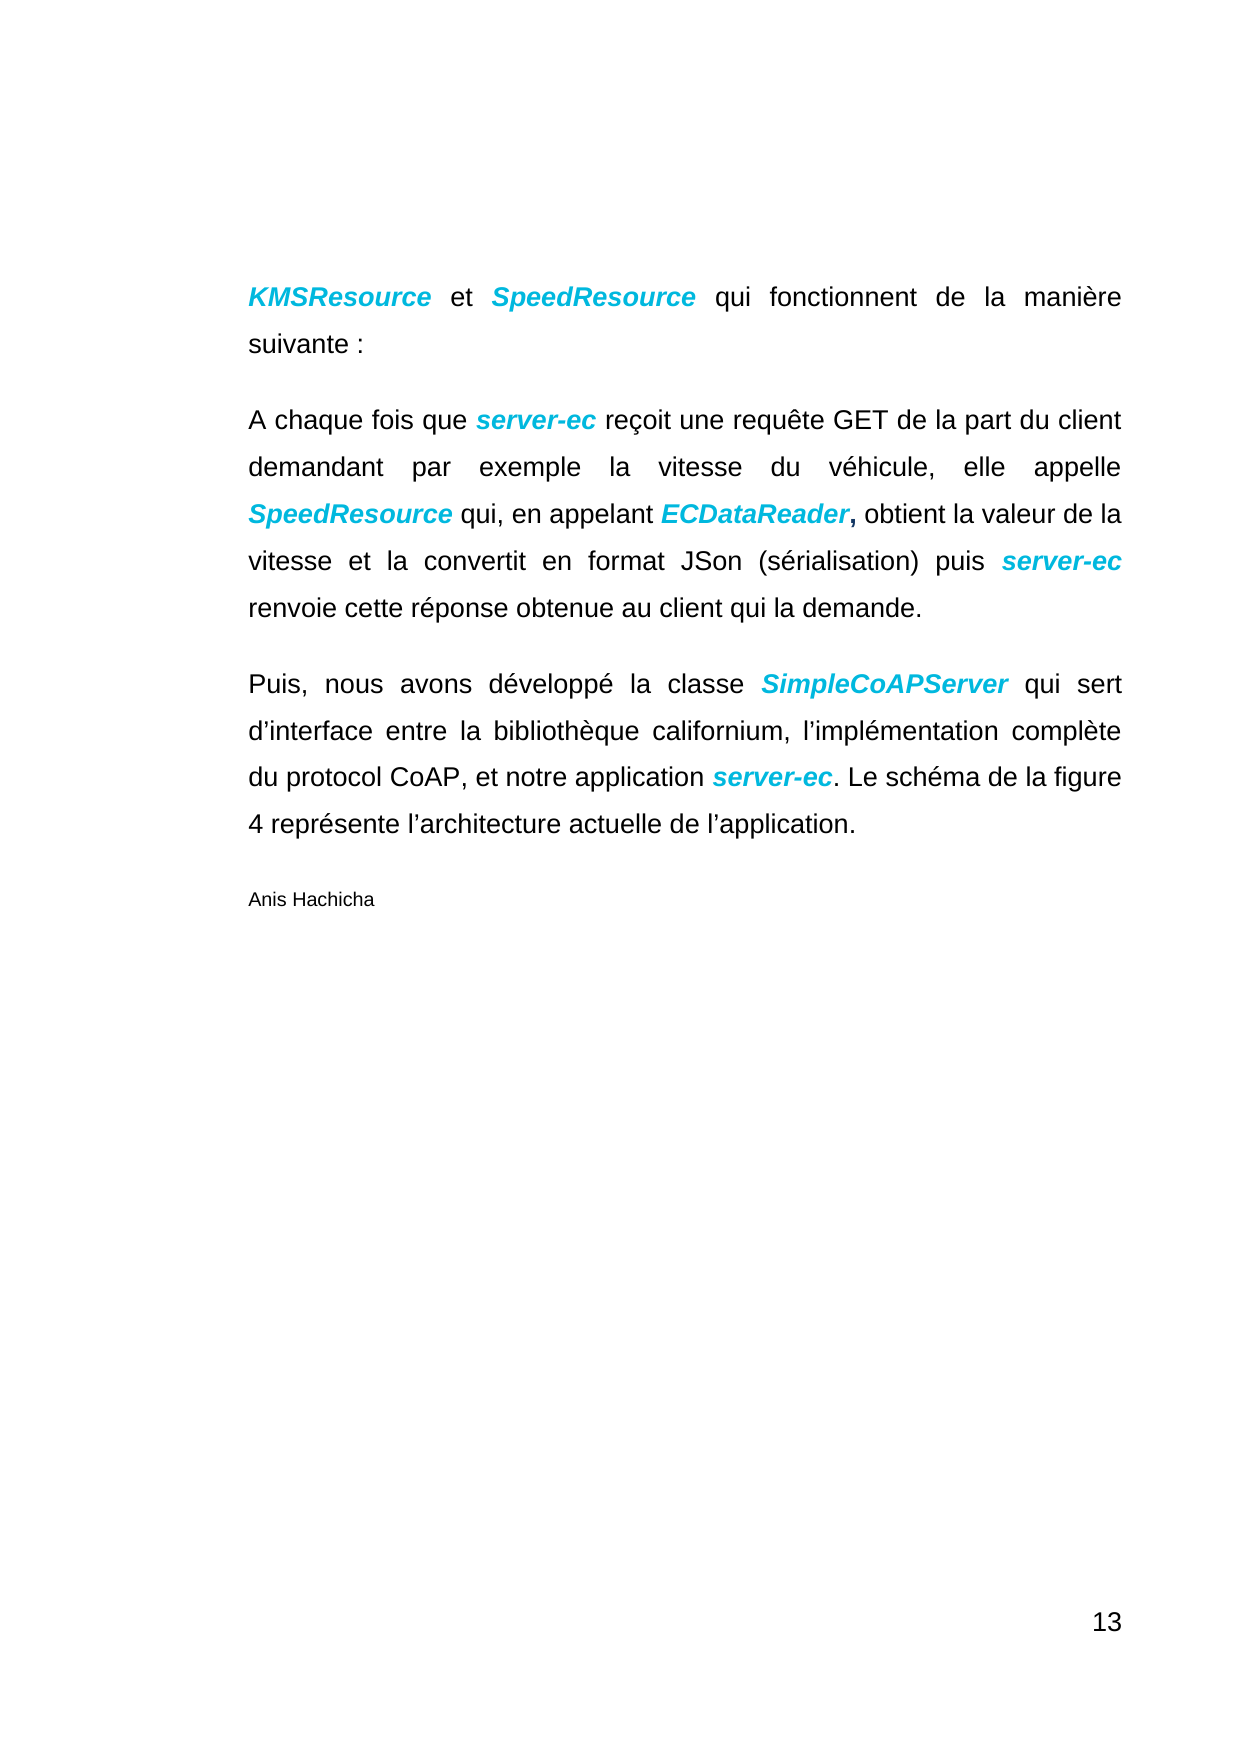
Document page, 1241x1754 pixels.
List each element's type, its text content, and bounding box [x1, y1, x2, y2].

text A chaque fois que server-ec reçoit une requête GET de la part du client demandant par exemple la vitesse du véhicule, elle appelle SpeedResource qui, en appelant ECDataReader, obtient la valeur de la vitesse et la convertit en format JSon (sérialisation) puis server-ec renvoie cette réponse obtenue au client qui la demande. [248, 404, 1122, 623]
text Anis Hachicha [248, 884, 1122, 910]
text Puis, nous avons développé la classe SimpleCoAPServer qui sert d’interface entre la bibliothèque californium, l’implémentation complète du protocol CoAP, et notre application server-ec. Le schéma de la figure 4 représente l’architecture actuelle de l’application. [248, 668, 1122, 839]
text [248, 281, 1122, 359]
